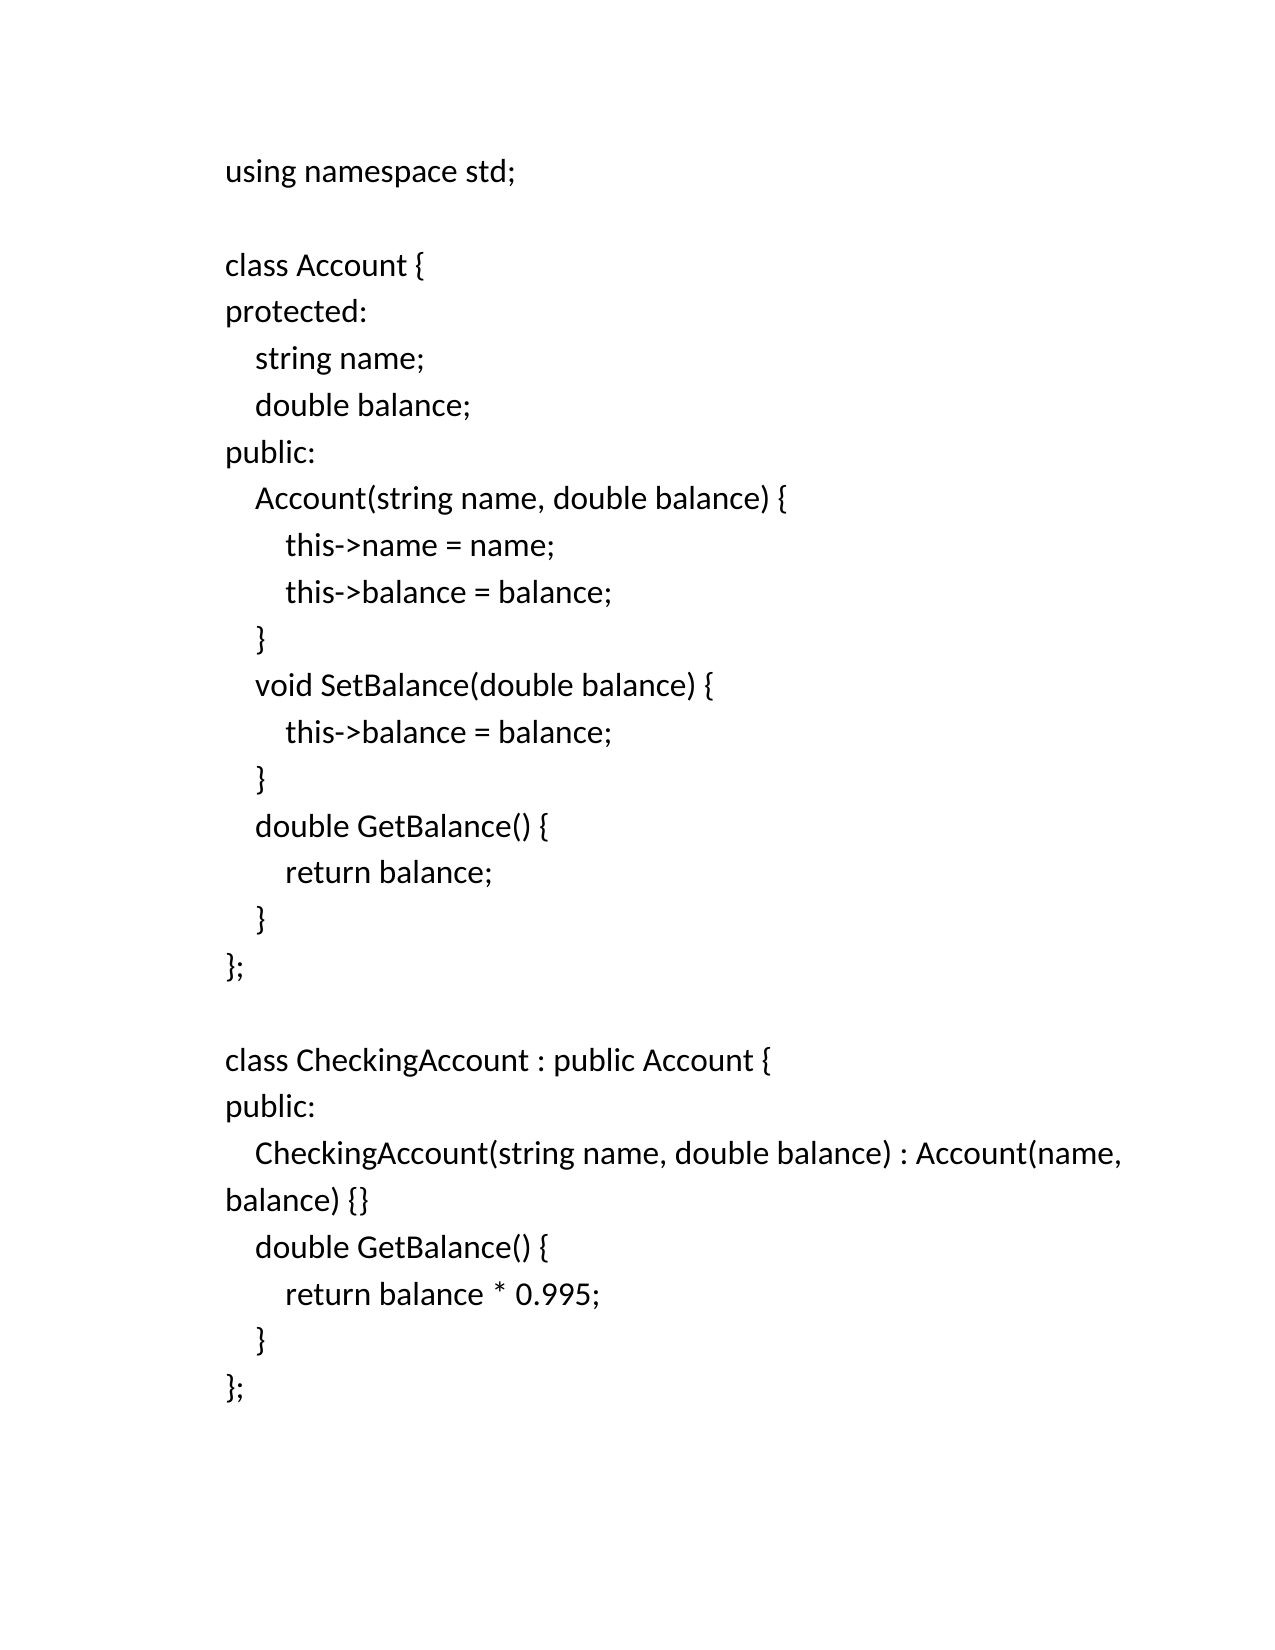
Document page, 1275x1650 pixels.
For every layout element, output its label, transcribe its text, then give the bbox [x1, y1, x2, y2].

list public: [225, 1085, 1125, 1126]
list CheckingAccount(string name, double balance) : Account(name, balance) {} [225, 1132, 1125, 1220]
list }; [225, 945, 1125, 986]
list string name; [225, 337, 1125, 378]
list return balance; [225, 852, 1125, 892]
list } [225, 898, 1125, 939]
list Account(string name, double balance) { [225, 477, 1125, 518]
list this->balance = balance; [225, 711, 1125, 752]
list class CheckingAccount : public Account { [225, 1039, 1125, 1079]
list void SetBalance(double balance) { [225, 664, 1125, 705]
list this->name = name; [225, 524, 1125, 565]
list } [225, 1319, 1125, 1360]
list public: [225, 431, 1125, 471]
list using namespace std; [225, 150, 1125, 191]
list return balance * 0.995; [225, 1272, 1125, 1313]
list protected: [225, 290, 1125, 331]
list } [225, 758, 1125, 799]
list double balance; [225, 384, 1125, 424]
list } [225, 618, 1125, 658]
list this->balance = balance; [225, 571, 1125, 612]
list }; [225, 1366, 1125, 1407]
list class Account { [225, 243, 1125, 284]
list double GetBalance() { [225, 805, 1125, 846]
list double GetBalance() { [225, 1226, 1125, 1266]
